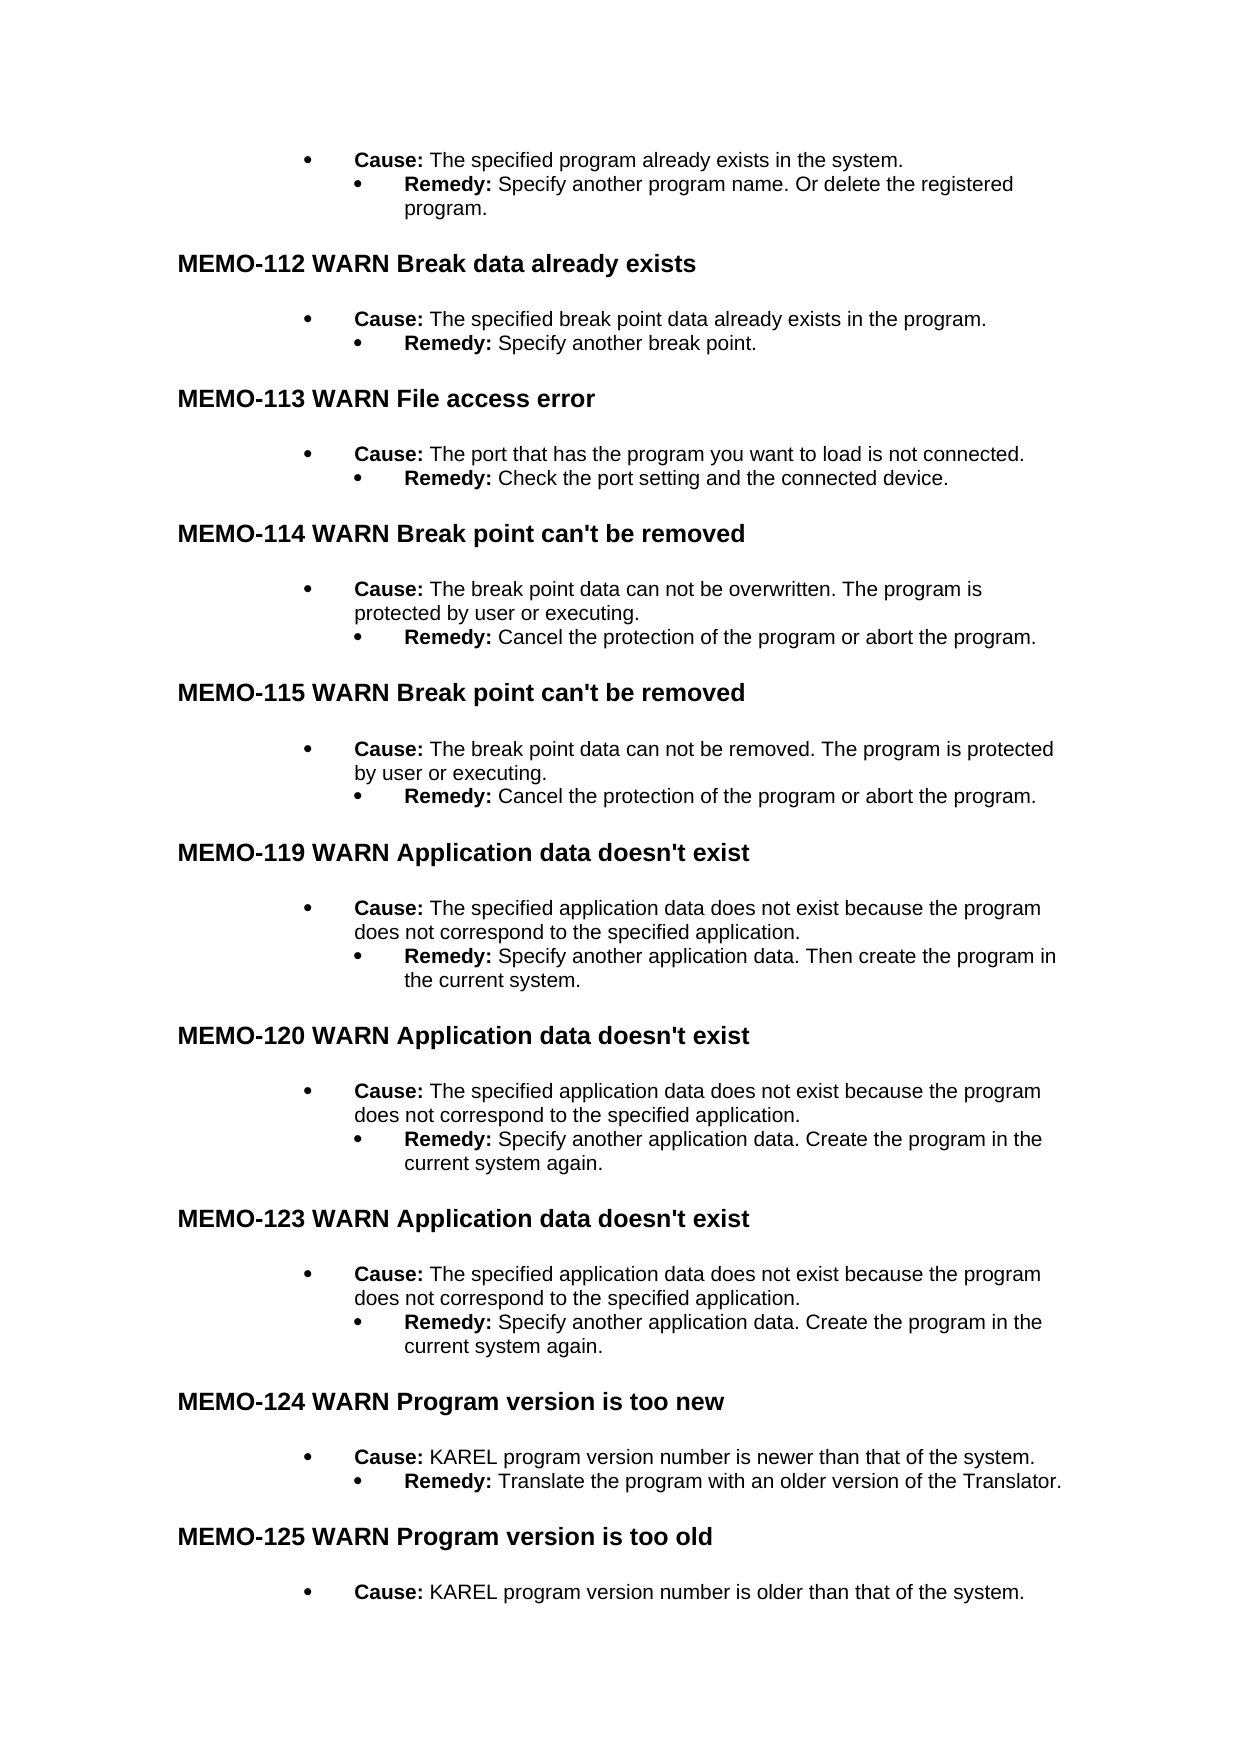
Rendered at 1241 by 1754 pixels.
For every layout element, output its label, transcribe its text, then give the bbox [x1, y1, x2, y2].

text MEMO-113 WARN File access error [177, 384, 1063, 413]
list Remedy: Specify another application data. Create the program in the current system again. [354, 1310, 1063, 1358]
text MEMO-112 WARN Break data already exists [177, 249, 1063, 278]
list Remedy: Cancel the protection of the program or abort the program. [354, 784, 1063, 808]
text MEMO-120 WARN Application data doesn't exist [177, 1021, 1063, 1049]
list Remedy: Check the port setting and the connected device. [354, 466, 1063, 490]
list Remedy: Specify another break point. [354, 331, 1063, 355]
list Remedy: Specify another program name. Or delete the registered program. [354, 172, 1063, 220]
list Cause: The port that has the program you want to load is not connected. [304, 442, 1063, 466]
text MEMO-115 WARN Break point can't be removed [177, 678, 1063, 707]
list Remedy: Cancel the protection of the program or abort the program. [354, 625, 1063, 649]
list Cause: The specified program already exists in the system. [304, 148, 1063, 172]
list Cause: KAREL program version number is older than that of the system. [304, 1580, 1063, 1604]
list Cause: The break point data can not be overwritten. The program is protected by user or executing. [304, 577, 1063, 625]
text MEMO-119 WARN Application data doesn't exist [177, 838, 1063, 866]
list Remedy: Specify another application data. Then create the program in the current system. [354, 943, 1063, 992]
list Remedy: Translate the program with an older version of the Translator. [354, 1469, 1063, 1493]
list Cause: The specified break point data already exists in the program. [304, 307, 1063, 331]
list Cause: The break point data can not be removed. The program is protected by user or executing. [304, 736, 1063, 784]
list Cause: The specified application data does not exist because the program does not correspond to the specified application. [304, 896, 1063, 943]
text MEMO-114 WARN Break point can't be removed [177, 519, 1063, 548]
list Cause: KAREL program version number is newer than that of the system. [304, 1445, 1063, 1469]
list Cause: The specified application data does not exist because the program does not correspond to the specified application. [304, 1262, 1063, 1310]
text MEMO-124 WARN Program version is too new [177, 1387, 1063, 1416]
list Cause: The specified application data does not exist because the program does not correspond to the specified application. [304, 1079, 1063, 1127]
list Remedy: Specify another application data. Create the program in the current system again. [354, 1127, 1063, 1175]
text MEMO-123 WARN Application data doesn't exist [177, 1204, 1063, 1233]
text MEMO-125 WARN Program version is too old [177, 1522, 1063, 1551]
